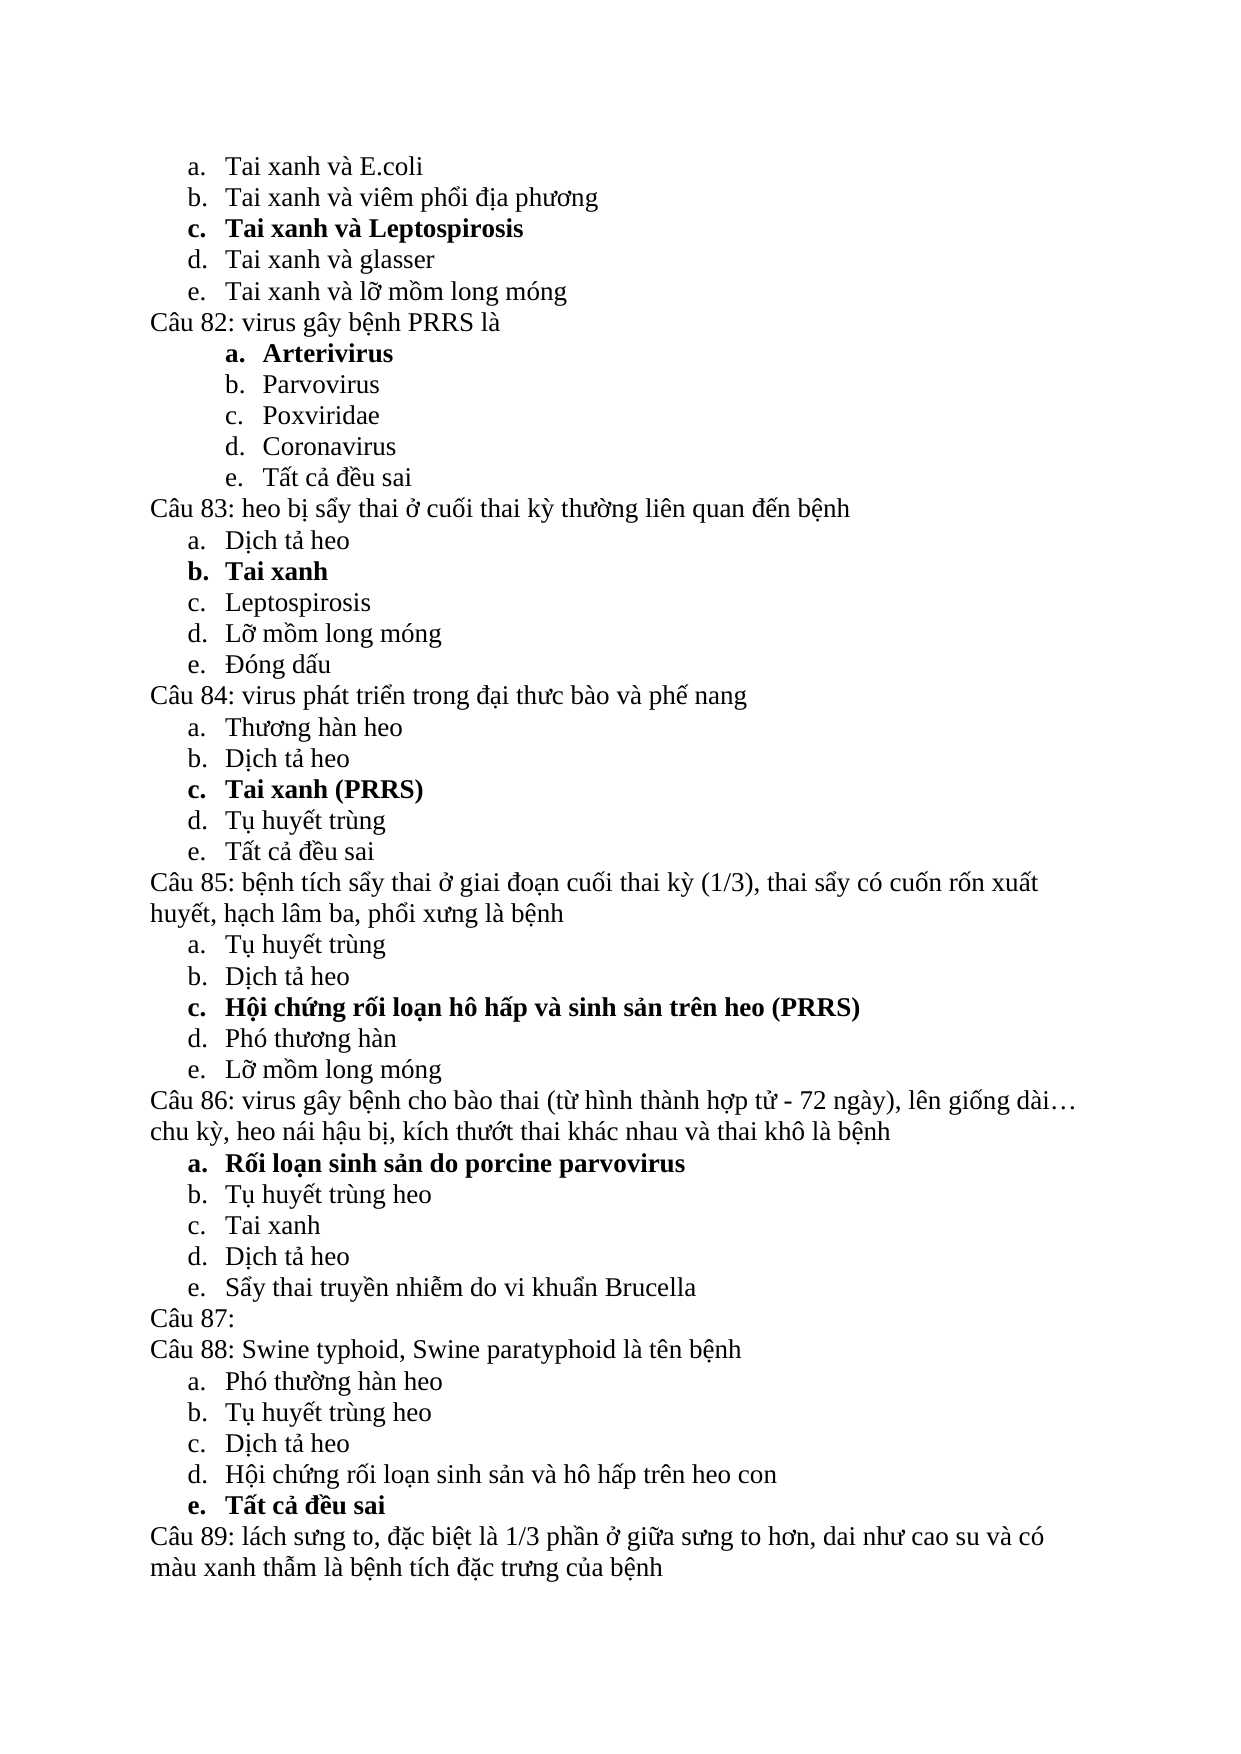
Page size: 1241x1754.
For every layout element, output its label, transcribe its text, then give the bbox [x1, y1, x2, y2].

list Tai xanh [187, 1209, 1090, 1240]
list Tụ huyết trùng heo [187, 1178, 1090, 1209]
list Thương hàn heo [187, 711, 1090, 742]
list Tai xanh [187, 555, 1090, 586]
text Câu 88: Swine typhoid, Swine paratyphoid là tên bệnh [150, 1333, 1090, 1365]
list Phó thương hàn [187, 1022, 1090, 1053]
text Câu 87: [150, 1302, 1090, 1333]
list Hội chứng rối loạn hô hấp và sinh sản trên heo (PRRS) [187, 991, 1090, 1022]
list Tai xanh và Leptospirosis [187, 212, 1090, 243]
text Câu 82: virus gây bệnh PRRS là [150, 306, 1090, 337]
list Coronavirus [225, 430, 1090, 461]
list Tai xanh và E.coli [187, 150, 1090, 181]
list Rối loạn sinh sản do porcine parvovirus [187, 1147, 1090, 1178]
list Tai xanh (PRRS) [187, 773, 1090, 804]
list Tai xanh và glasser [187, 243, 1090, 274]
list Tai xanh và lỡ mồm long móng [187, 274, 1090, 306]
list Tất cả đều sai [187, 1489, 1090, 1520]
list Đóng dấu [187, 648, 1090, 679]
list Dịch tả heo [187, 742, 1090, 773]
list Parvovirus [225, 368, 1090, 399]
list Leptospirosis [187, 586, 1090, 617]
list Tụ huyết trùng [187, 804, 1090, 835]
list Dịch tả heo [187, 524, 1090, 555]
list Hội chứng rối loạn sinh sản và hô hấp trên heo con [187, 1458, 1090, 1489]
list Dịch tả heo [187, 1427, 1090, 1458]
text Câu 85: bệnh tích sẩy thai ở giai đoạn cuối thai kỳ (1/3), thai sẩy có cuốn rốn xuất huyết, hạch lâm ba, phổi xưng là bệnh [150, 866, 1090, 929]
list Lỡ mồm long móng [187, 1053, 1090, 1084]
list Dịch tả heo [187, 960, 1090, 991]
list Tụ huyết trùng [187, 929, 1090, 960]
list Tất cả đều sai [187, 835, 1090, 866]
text Câu 86: virus gây bệnh cho bào thai (từ hình thành hợp tử - 72 ngày), lên giống dài…chu kỳ, heo nái hậu bị, kích thướt thai khác nhau và thai khô là bệnh [150, 1084, 1090, 1147]
text Câu 84: virus phát triển trong đại thưc bào và phế nang [150, 679, 1090, 711]
list Lỡ mồm long móng [187, 617, 1090, 648]
list Arterivirus [225, 337, 1090, 368]
list Tụ huyết trùng heo [187, 1396, 1090, 1427]
list Poxviridae [225, 399, 1090, 430]
list Dịch tả heo [187, 1240, 1090, 1271]
text Câu 83: heo bị sẩy thai ở cuối thai kỳ thường liên quan đến bệnh [150, 493, 1090, 524]
text Câu 89: lách sưng to, đặc biệt là 1/3 phần ở giữa sưng to hơn, dai như cao su và có màu xanh thẫm là bệnh tích đặc trưng của bệnh [150, 1520, 1090, 1583]
list Tai xanh và viêm phổi địa phương [187, 181, 1090, 212]
list Tất cả đều sai [225, 461, 1090, 493]
list Sẩy thai truyền nhiễm do vi khuẩn Brucella [187, 1271, 1090, 1302]
list Phó thường hàn heo [187, 1365, 1090, 1396]
